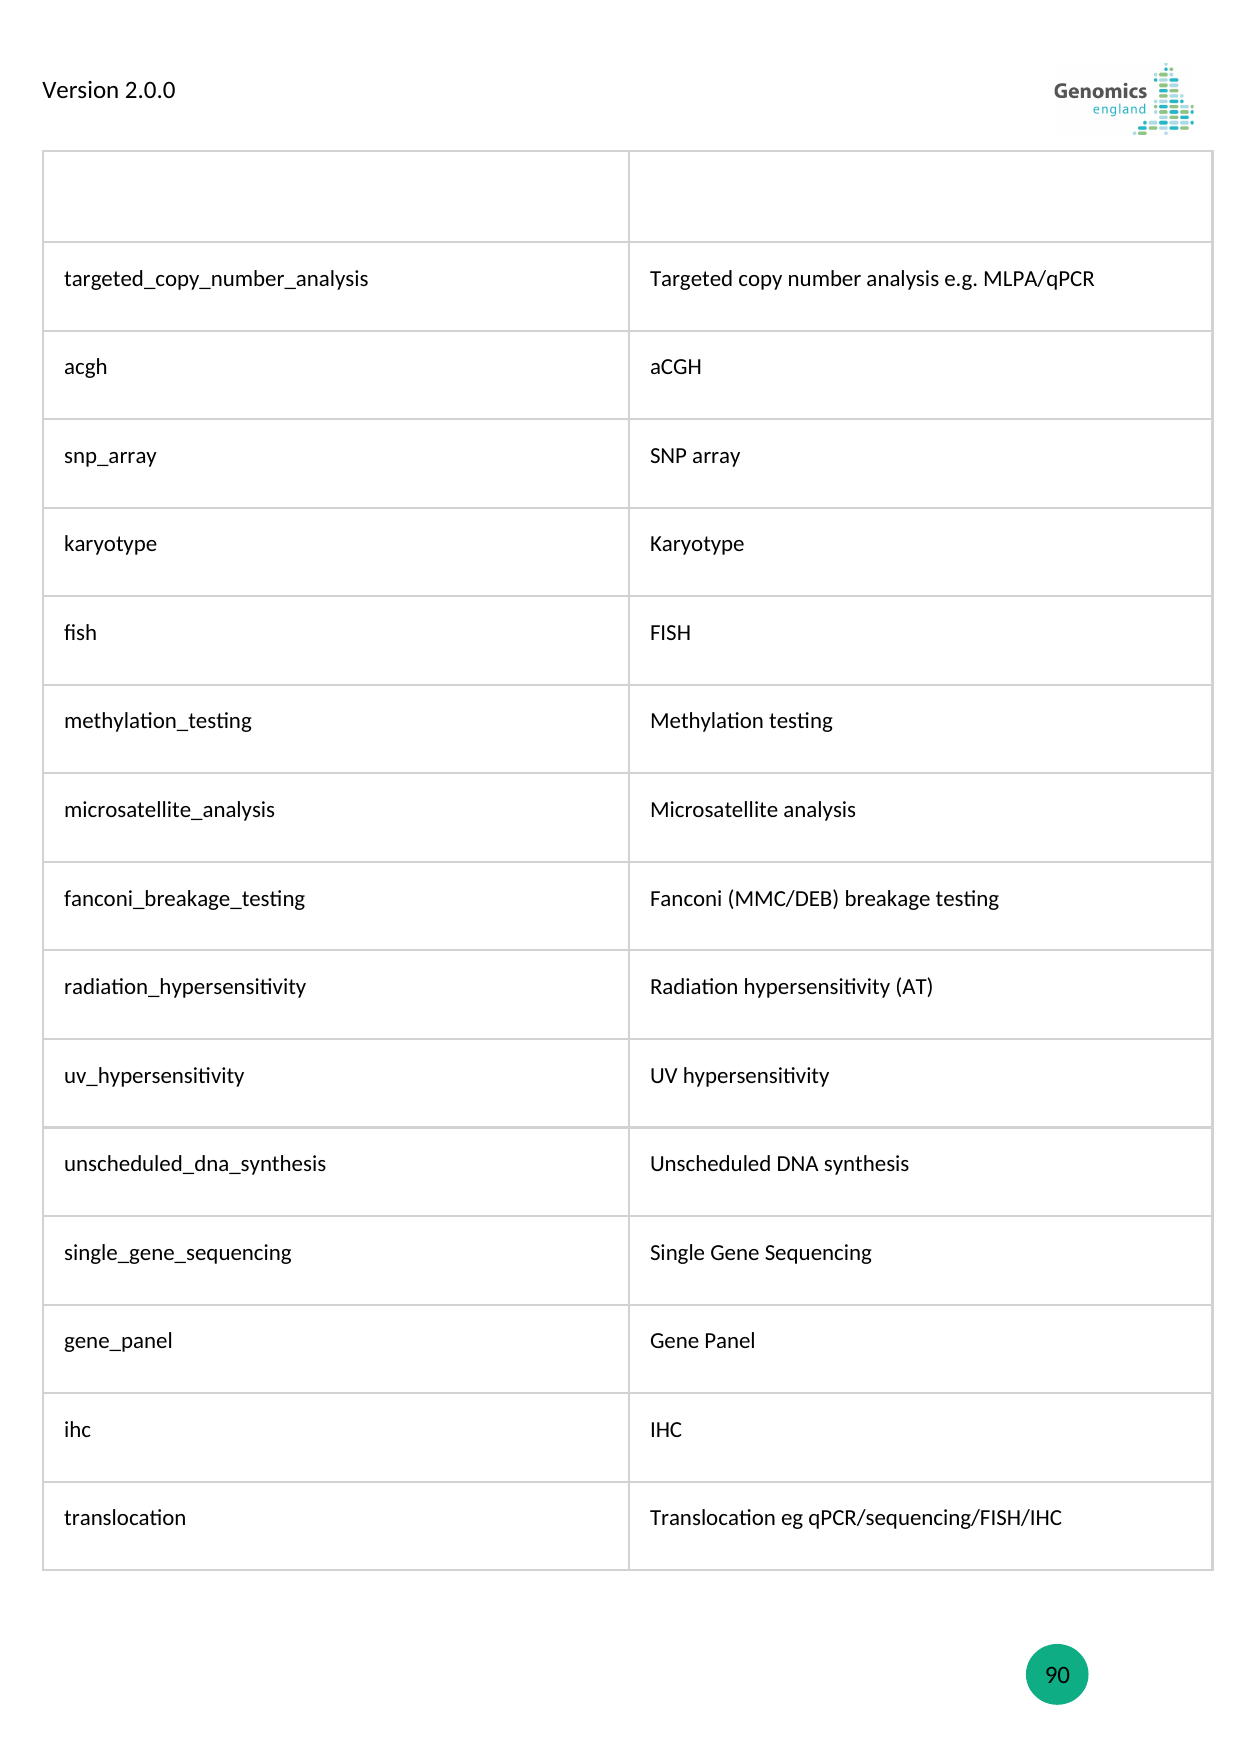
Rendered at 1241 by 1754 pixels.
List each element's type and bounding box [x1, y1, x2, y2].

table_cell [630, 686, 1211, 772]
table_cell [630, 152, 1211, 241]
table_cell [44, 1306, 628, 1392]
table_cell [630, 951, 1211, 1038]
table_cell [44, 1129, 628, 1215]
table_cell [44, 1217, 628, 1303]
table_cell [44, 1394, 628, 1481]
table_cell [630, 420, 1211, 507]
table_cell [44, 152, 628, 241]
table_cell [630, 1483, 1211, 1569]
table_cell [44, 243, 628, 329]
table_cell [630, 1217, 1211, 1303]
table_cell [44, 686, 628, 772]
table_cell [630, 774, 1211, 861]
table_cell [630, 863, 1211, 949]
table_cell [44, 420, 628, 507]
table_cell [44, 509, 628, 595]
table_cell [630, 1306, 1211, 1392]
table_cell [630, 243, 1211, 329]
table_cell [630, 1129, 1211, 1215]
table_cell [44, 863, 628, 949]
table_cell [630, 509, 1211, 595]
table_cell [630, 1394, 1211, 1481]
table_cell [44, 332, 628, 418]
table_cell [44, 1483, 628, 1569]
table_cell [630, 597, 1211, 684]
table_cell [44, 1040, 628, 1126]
picture [1054, 63, 1194, 135]
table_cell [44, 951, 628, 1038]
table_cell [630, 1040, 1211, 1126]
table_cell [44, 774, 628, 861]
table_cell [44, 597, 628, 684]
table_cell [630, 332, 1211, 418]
